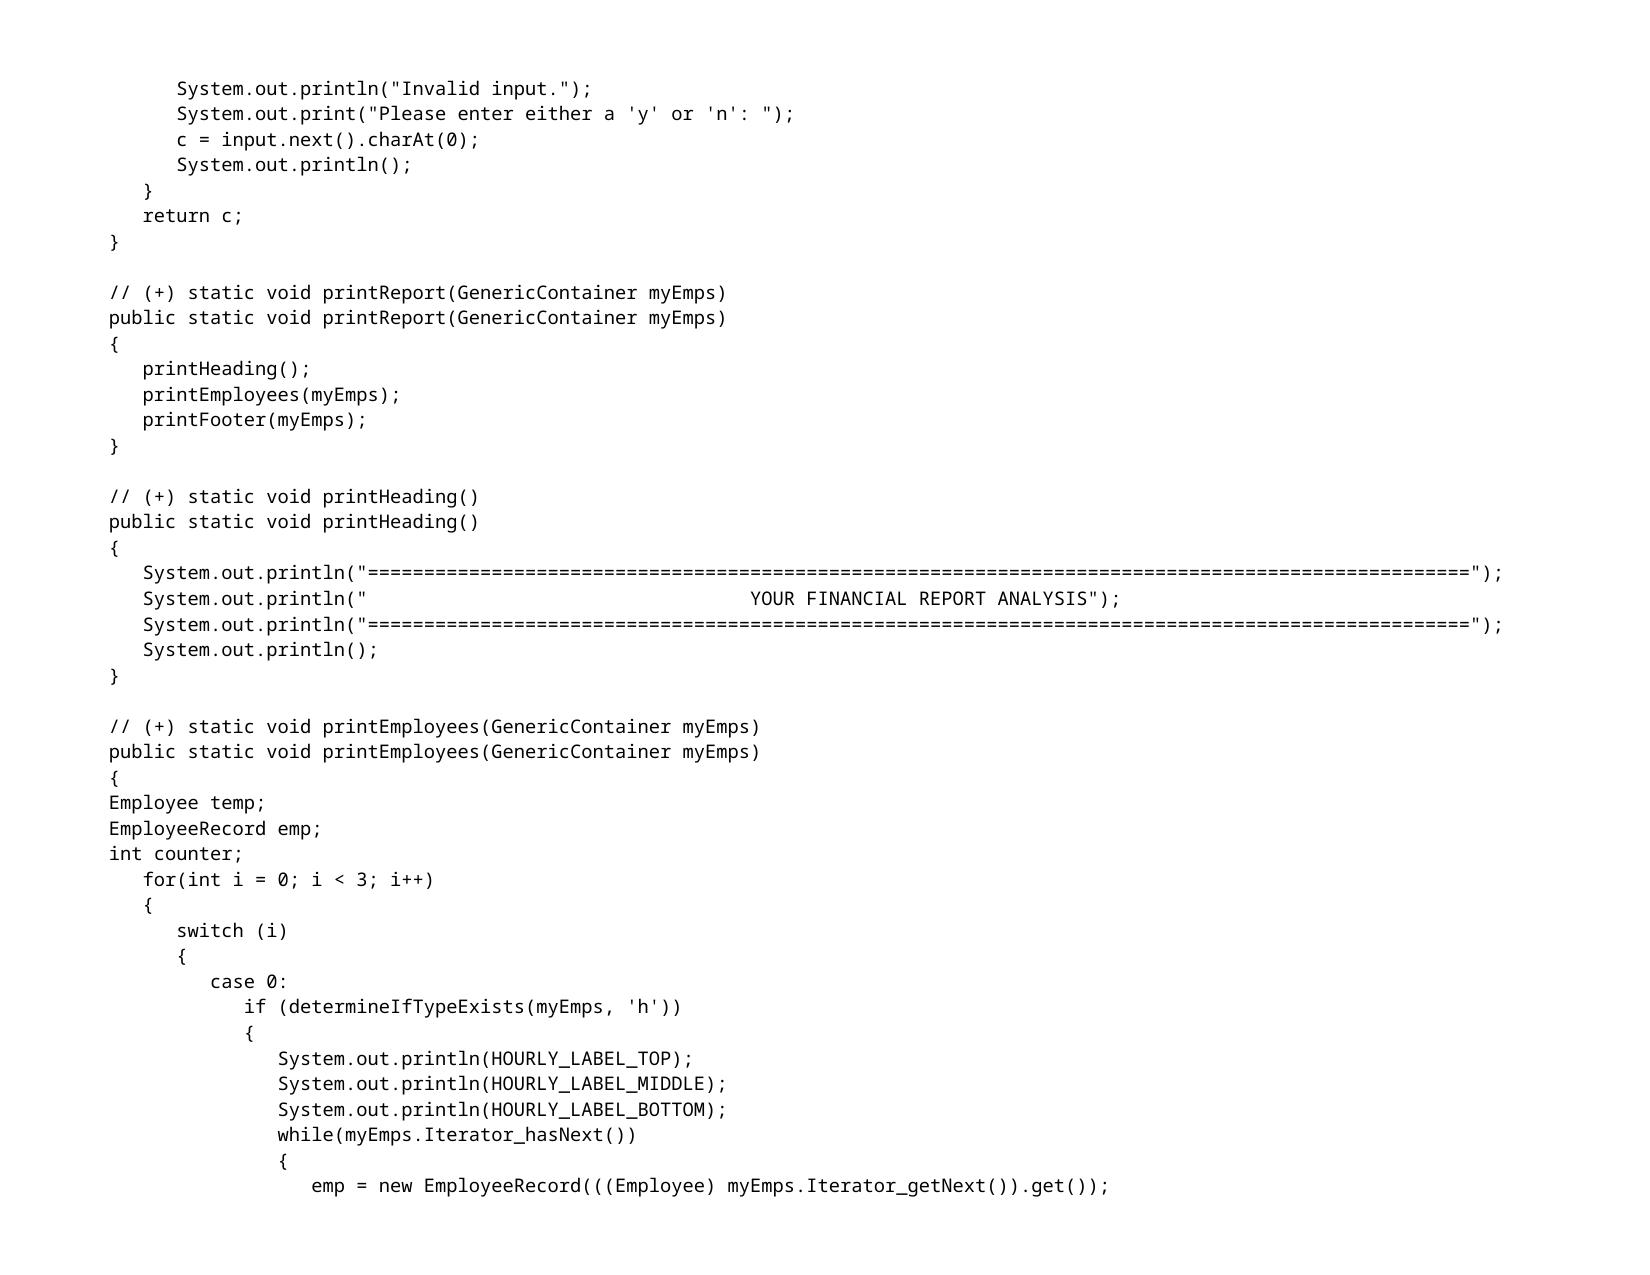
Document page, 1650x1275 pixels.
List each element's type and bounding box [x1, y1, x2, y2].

text [75, 75, 1575, 1198]
